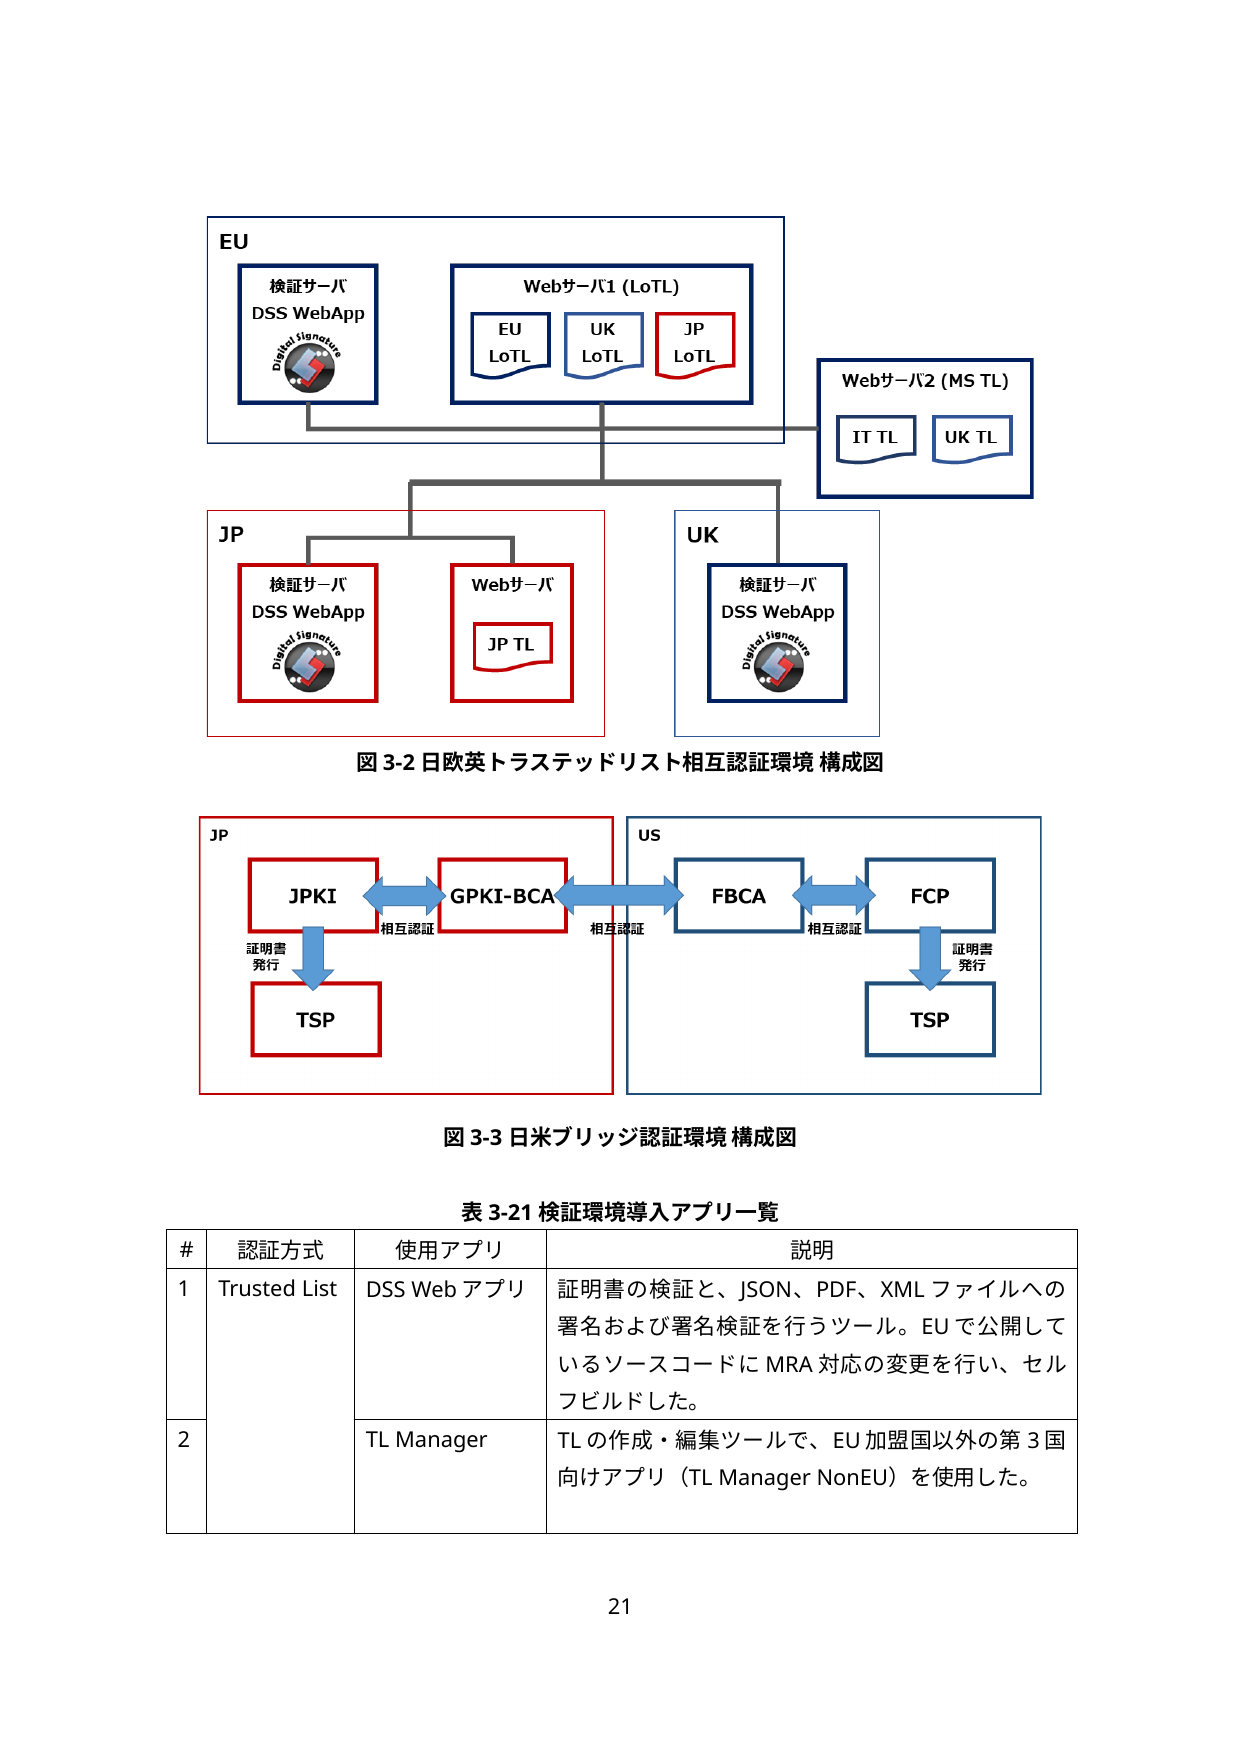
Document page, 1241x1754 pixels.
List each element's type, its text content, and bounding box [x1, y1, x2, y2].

table_cell TL Manager [355, 1420, 546, 1532]
table_cell 1 [167, 1269, 206, 1419]
picture [206, 216, 1034, 737]
table_cell 証明書の検証と、JSON、PDF、XMLファイルへの署名および署名検証を行うツール。EUで公開しているソースコードにMRA対応の変更を行い、セルフビルドした。 [547, 1269, 1077, 1419]
text 図 3-2 日欧英トラステッドリスト相互認証環境 構成図 [177, 742, 1063, 779]
table_header 説明 [547, 1230, 1077, 1268]
picture [198, 816, 1042, 1095]
table_cell Trusted List [207, 1269, 354, 1532]
text 図 3-3 日米ブリッジ認証環境 構成図 [177, 1117, 1063, 1154]
table_header # [167, 1230, 206, 1268]
table_cell DSS Webアプリ [355, 1269, 546, 1419]
table_cell TLの作成・編集ツールで、EU加盟国以外の第3国向けアプリ（TL Manager NonEU）を使用した。 [547, 1420, 1077, 1532]
table_cell 2 [167, 1420, 206, 1532]
table_header 認証方式 [207, 1230, 354, 1268]
table_header 使用アプリ [355, 1230, 546, 1268]
